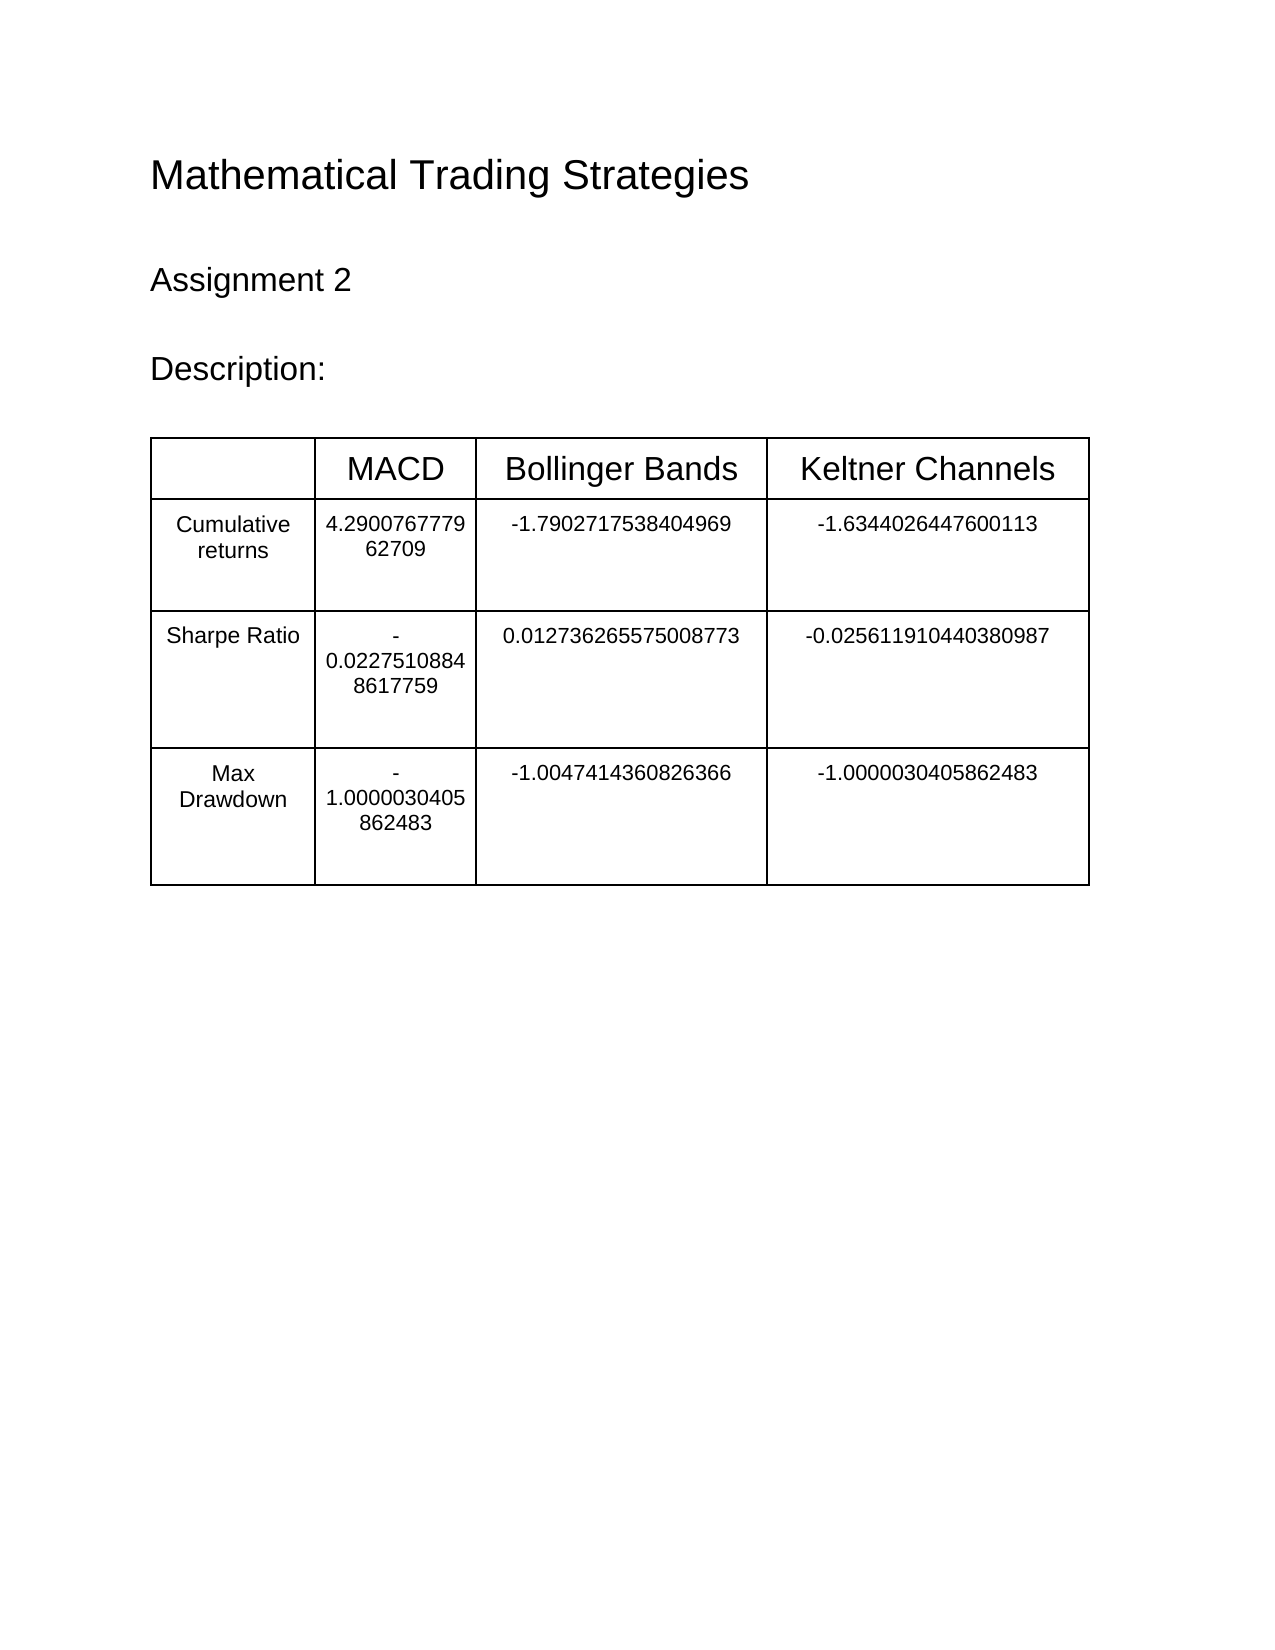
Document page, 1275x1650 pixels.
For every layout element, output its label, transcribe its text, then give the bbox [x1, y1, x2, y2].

table_cell -1.0000030405862483 [768, 749, 1088, 884]
text Assignment 2 [150, 260, 1125, 299]
table_header Bollinger Bands [477, 439, 766, 498]
table_header Keltner Channels [768, 439, 1088, 498]
table_cell -0.025611910440380987 [768, 612, 1088, 747]
table_cell Cumulative returns [152, 500, 314, 610]
table_cell -1.0000030405862483 [316, 749, 475, 884]
table_cell 4.290076777962709 [316, 500, 475, 610]
table_header MACD [316, 439, 475, 498]
text Description: [150, 348, 1125, 387]
table_cell -1.7902717538404969 [477, 500, 766, 610]
table_header [152, 439, 314, 498]
text Mathematical Trading Strategies [150, 150, 1125, 198]
table_cell -1.6344026447600113 [768, 500, 1088, 610]
table_cell -0.02275108848617759 [316, 612, 475, 747]
table_cell -1.0047414360826366 [477, 749, 766, 884]
table_cell Sharpe Ratio [152, 612, 314, 747]
table_cell 0.012736265575008773 [477, 612, 766, 747]
table_cell Max Drawdown [152, 749, 314, 884]
